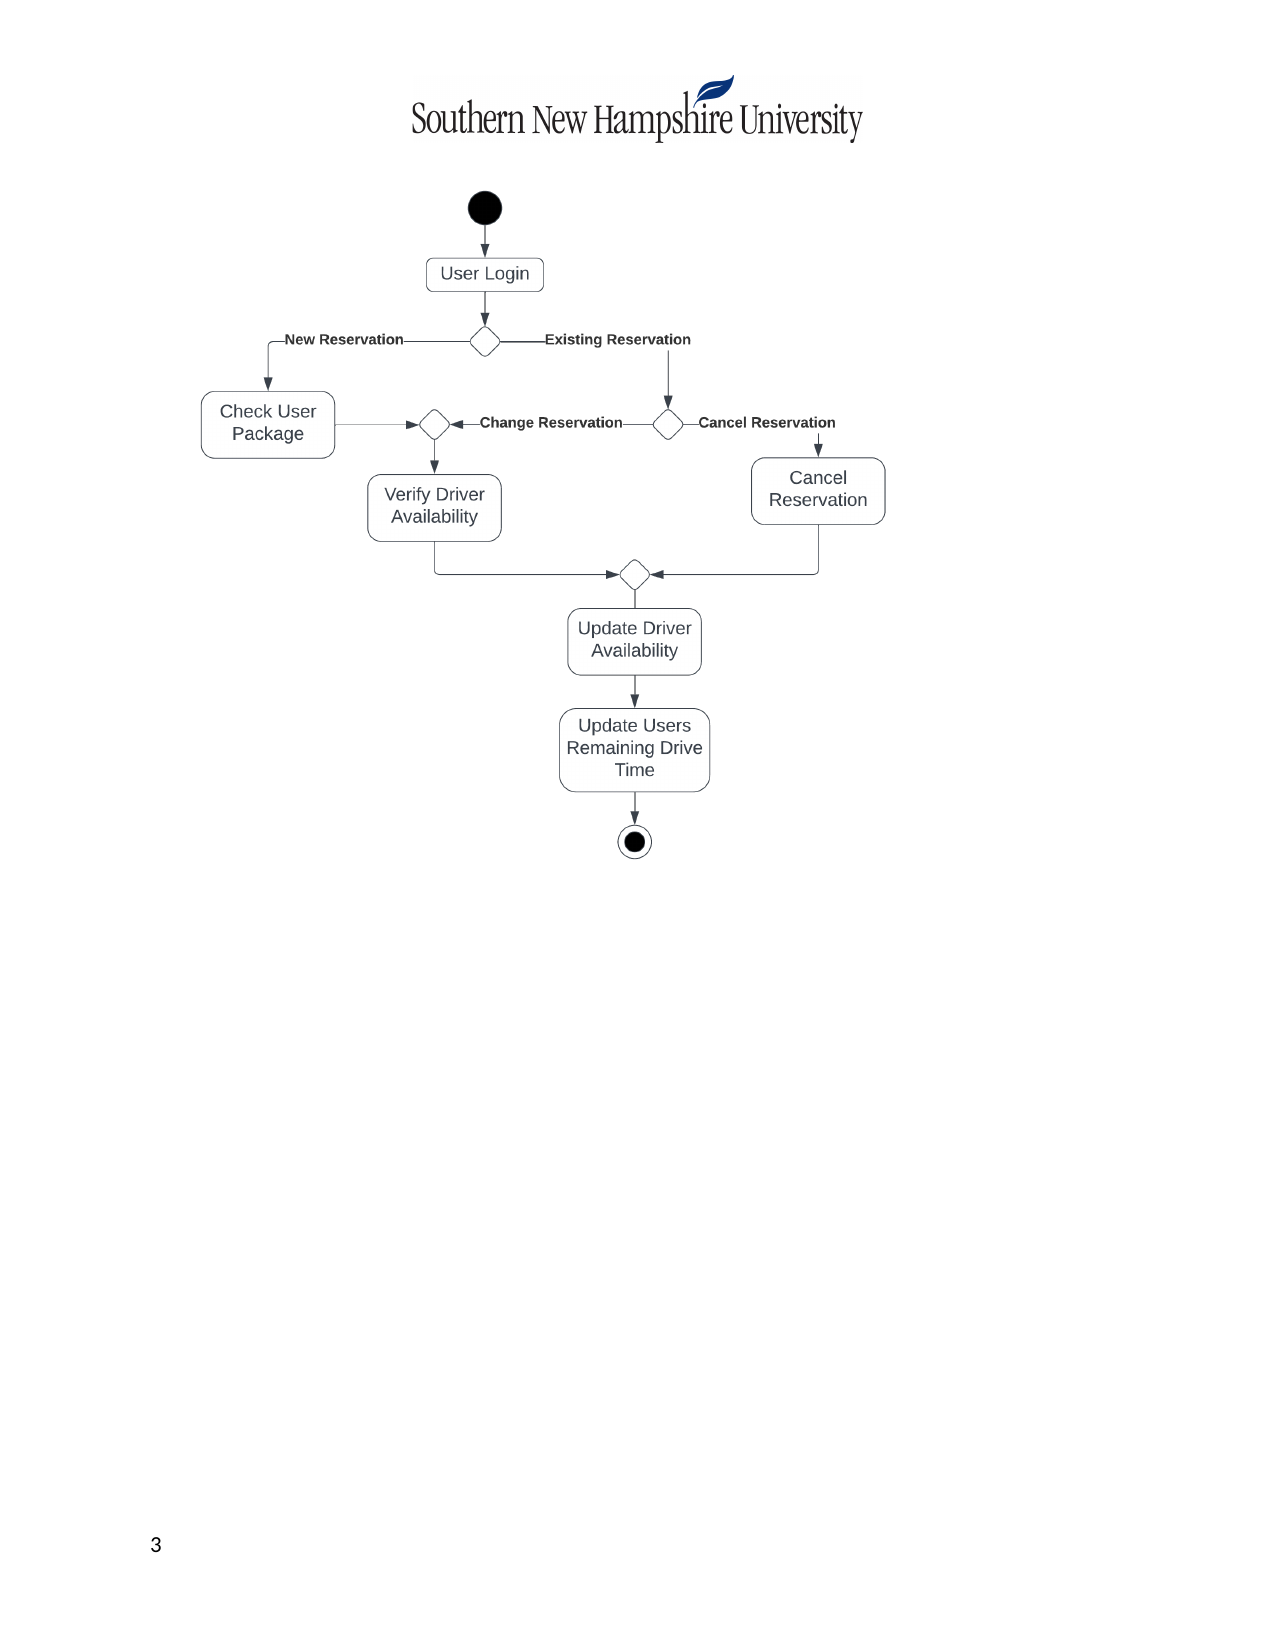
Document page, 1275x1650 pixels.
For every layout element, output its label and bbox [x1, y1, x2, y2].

picture [412, 75, 863, 143]
